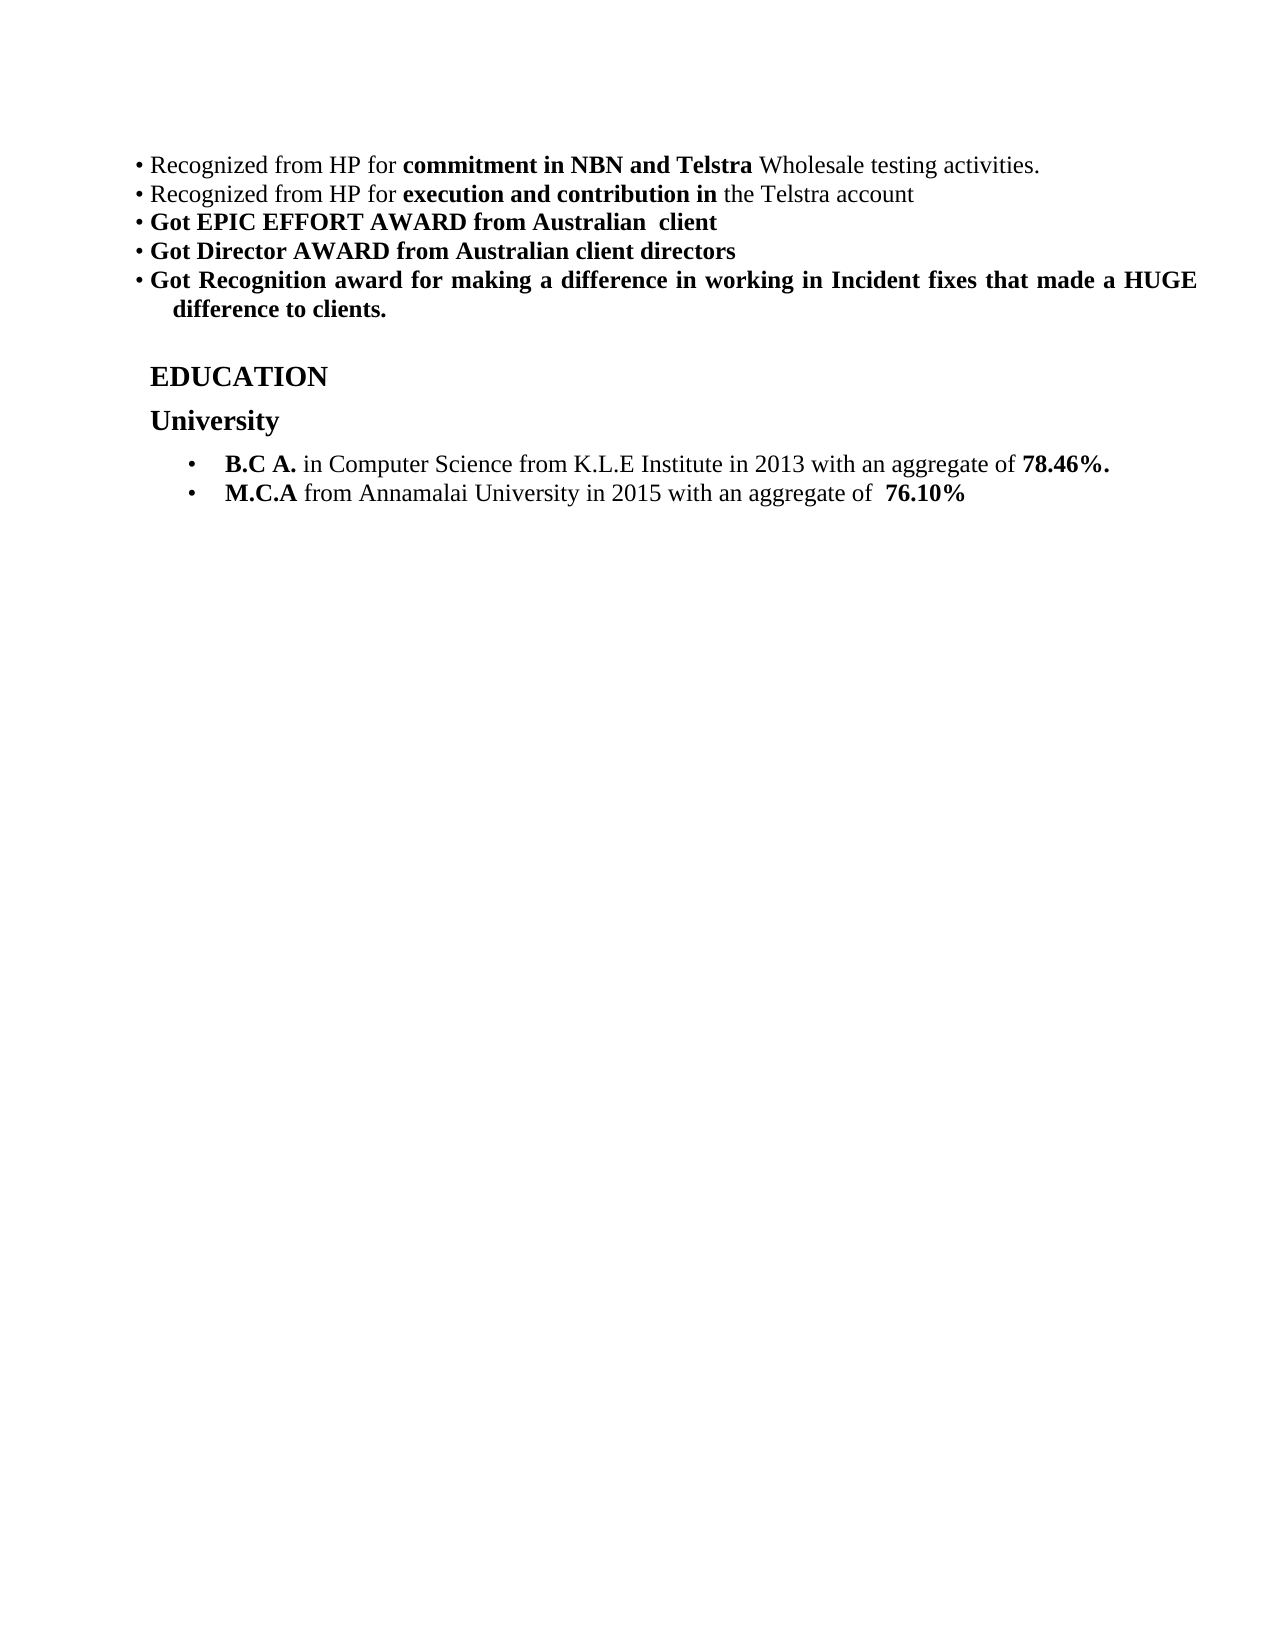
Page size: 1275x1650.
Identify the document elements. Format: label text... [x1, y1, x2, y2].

list Got Director AWARD from Australian client directors [135, 236, 1200, 265]
list M.C.A from Annamalai University in 2015 with an aggregate of 76.10% [187, 478, 1200, 507]
list Got EPIC EFFORT AWARD from Australian client [135, 207, 1200, 236]
list Got Recognition award for making a difference in working in Incident fixes that made a HUGE difference to clients. [135, 265, 1200, 322]
list Recognized from HP for commitment in NBN and Telstra Wholesale testing activities. [135, 150, 1200, 179]
list B.C A. in Computer Science from K.L.E Institute in 2013 with an aggregate of 78.46%. [187, 449, 1200, 478]
text EDUCATION [150, 359, 1125, 393]
list Recognized from HP for execution and contribution in the Telstra account [135, 179, 1200, 207]
text University [150, 403, 1125, 437]
